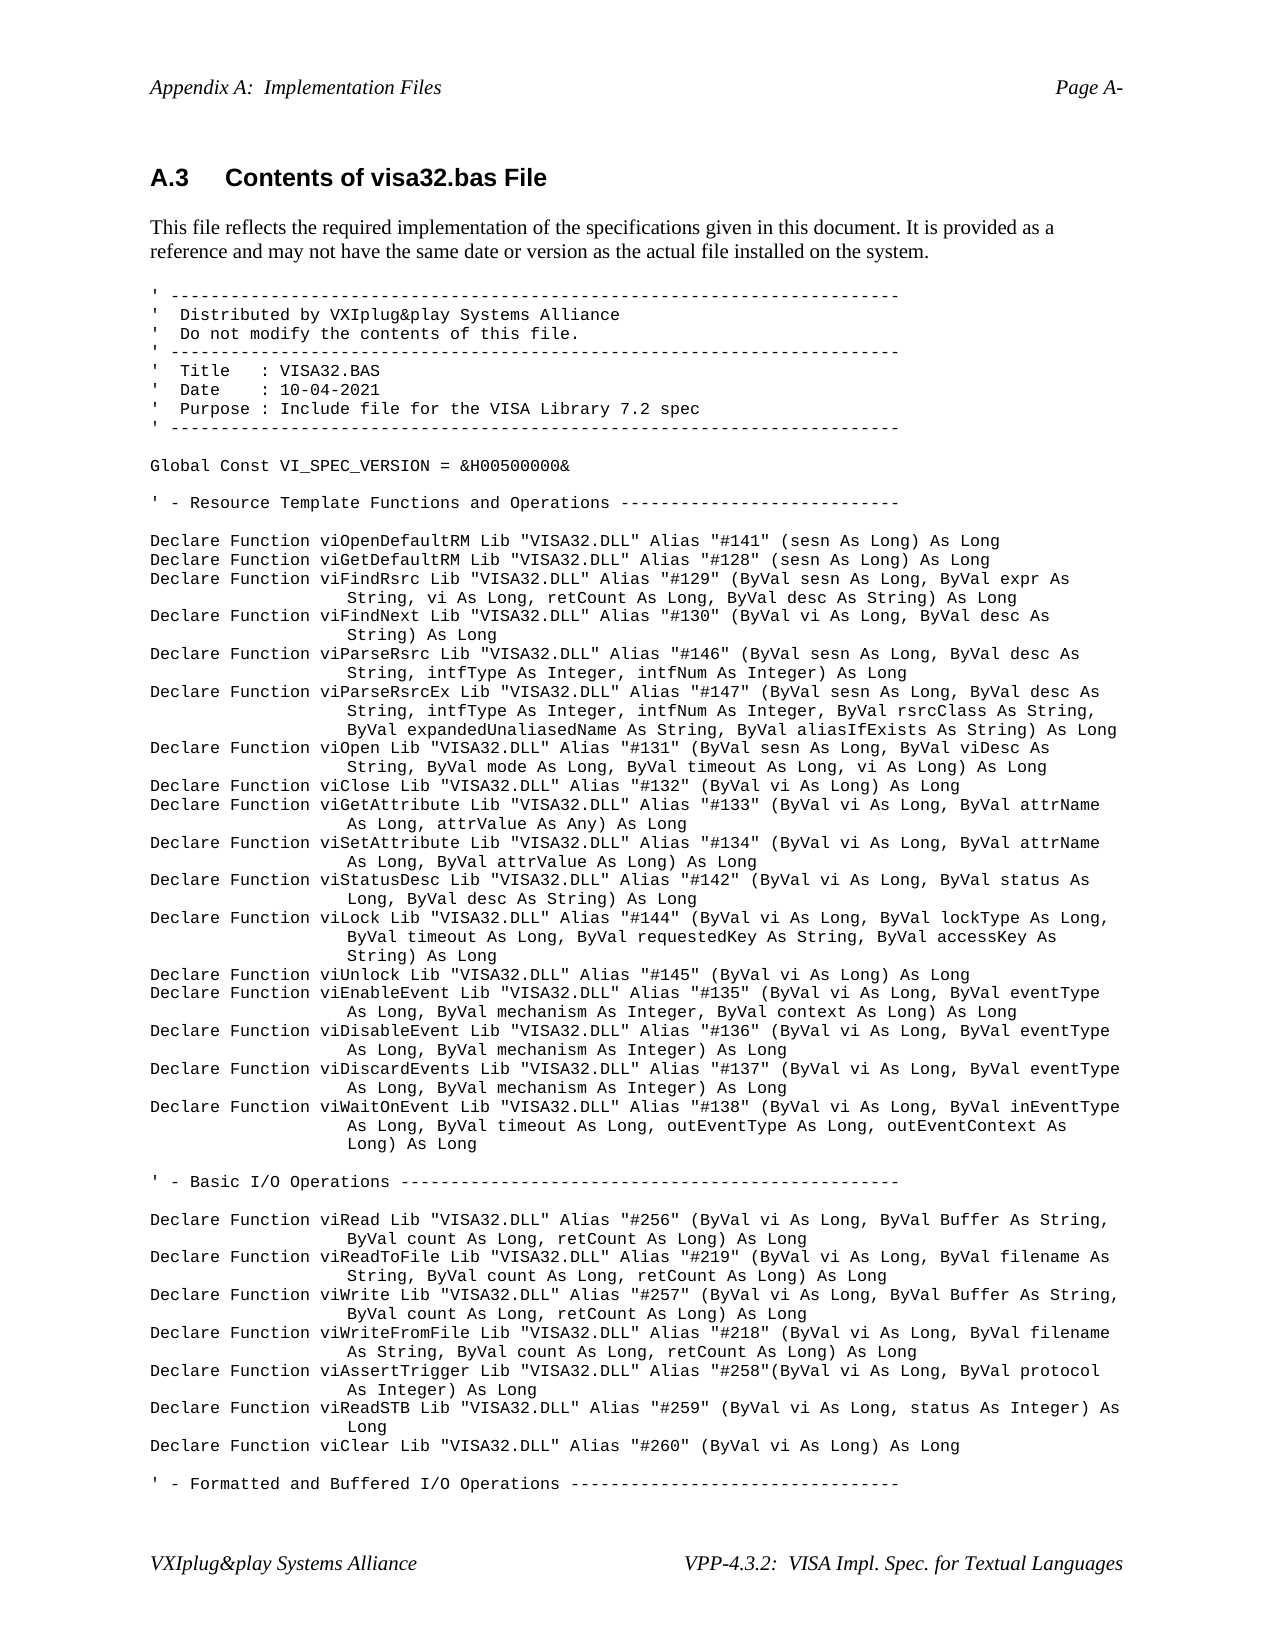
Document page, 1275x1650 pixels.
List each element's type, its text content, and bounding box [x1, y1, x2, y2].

text Declare Function viReadToFile Lib "VISA32.DLL" Alias "#219" (ByVal vi As Long, ByVal filename As String, ByVal count As Long, retCount As Long) As Long [150, 1249, 1125, 1287]
text Declare Function viWaitOnEvent Lib "VISA32.DLL" Alias "#138" (ByVal vi As Long, ByVal inEventType As Long, ByVal timeout As Long, outEventType As Long, outEventContext As Long) As Long [150, 1098, 1125, 1155]
text Declare Function viClear Lib "VISA32.DLL" Alias "#260" (ByVal vi As Long) As Long [150, 1438, 1125, 1456]
text Declare Function viParseRsrcEx Lib "VISA32.DLL" Alias "#147" (ByVal sesn As Long, ByVal desc As String, intfType As Integer, intfNum As Integer, ByVal rsrcClass As String, ByVal expandedUnaliasedName As String, ByVal aliasIfExists As String) As Long [150, 683, 1125, 740]
text Declare Function viStatusDesc Lib "VISA32.DLL" Alias "#142" (ByVal vi As Long, ByVal status As Long, ByVal desc As String) As Long [150, 872, 1125, 910]
text ' Distributed by VXIplug&play Systems Alliance [150, 306, 1125, 325]
text Declare Function viRead Lib "VISA32.DLL" Alias "#256" (ByVal vi As Long, ByVal Buffer As String, ByVal count As Long, retCount As Long) As Long [150, 1211, 1125, 1249]
text Global Const VI_SPEC_VERSION = &H00500000& [150, 457, 1125, 476]
text Declare Function viWriteFromFile Lib "VISA32.DLL" Alias "#218" (ByVal vi As Long, ByVal filename As String, ByVal count As Long, retCount As Long) As Long [150, 1324, 1125, 1362]
text Declare Function viDisableEvent Lib "VISA32.DLL" Alias "#136" (ByVal vi As Long, ByVal eventType As Long, ByVal mechanism As Integer) As Long [150, 1023, 1125, 1061]
text Declare Function viOpenDefaultRM Lib "VISA32.DLL" Alias "#141" (sesn As Long) As Long [150, 533, 1125, 551]
text ' Purpose : Include file for the VISA Library 7.2 spec [150, 401, 1125, 419]
text Declare Function viOpen Lib "VISA32.DLL" Alias "#131" (ByVal sesn As Long, ByVal viDesc As String, ByVal mode As Long, ByVal timeout As Long, vi As Long) As Long [150, 740, 1125, 778]
text Declare Function viDiscardEvents Lib "VISA32.DLL" Alias "#137" (ByVal vi As Long, ByVal eventType As Long, ByVal mechanism As Integer) As Long [150, 1061, 1125, 1098]
text Declare Function viReadSTB Lib "VISA32.DLL" Alias "#259" (ByVal vi As Long, status As Integer) As Long [150, 1400, 1125, 1438]
text ' ------------------------------------------------------------------------- [150, 287, 1125, 306]
text Declare Function viWrite Lib "VISA32.DLL" Alias "#257" (ByVal vi As Long, ByVal Buffer As String, ByVal count As Long, retCount As Long) As Long [150, 1287, 1125, 1324]
subtitle A.3 Contents of visa32.bas File [150, 162, 1125, 191]
text Declare Function viUnlock Lib "VISA32.DLL" Alias "#145" (ByVal vi As Long) As Long [150, 966, 1125, 985]
text This file reflects the required implementation of the specifications given in this document. It is provided as a reference and may not have the same date or version as the actual file installed on the system. [150, 215, 1125, 263]
text Declare Function viSetAttribute Lib "VISA32.DLL" Alias "#134" (ByVal vi As Long, ByVal attrName As Long, ByVal attrValue As Long) As Long [150, 834, 1125, 872]
text Declare Function viFindRsrc Lib "VISA32.DLL" Alias "#129" (ByVal sesn As Long, ByVal expr As String, vi As Long, retCount As Long, ByVal desc As String) As Long [150, 570, 1125, 608]
text ' Title : VISA32.BAS [150, 363, 1125, 382]
text Declare Function viFindNext Lib "VISA32.DLL" Alias "#130" (ByVal vi As Long, ByVal desc As String) As Long [150, 608, 1125, 646]
text Declare Function viEnableEvent Lib "VISA32.DLL" Alias "#135" (ByVal vi As Long, ByVal eventType As Long, ByVal mechanism As Integer, ByVal context As Long) As Long [150, 985, 1125, 1023]
text ' - Resource Template Functions and Operations ---------------------------- [150, 495, 1125, 514]
text Declare Function viGetAttribute Lib "VISA32.DLL" Alias "#133" (ByVal vi As Long, ByVal attrName As Long, attrValue As Any) As Long [150, 797, 1125, 834]
text ' - Formatted and Buffered I/O Operations --------------------------------- [150, 1476, 1125, 1494]
text Declare Function viGetDefaultRM Lib "VISA32.DLL" Alias "#128" (sesn As Long) As Long [150, 551, 1125, 570]
text Declare Function viParseRsrc Lib "VISA32.DLL" Alias "#146" (ByVal sesn As Long, ByVal desc As String, intfType As Integer, intfNum As Integer) As Long [150, 646, 1125, 683]
text ' Do not modify the contents of this file. [150, 325, 1125, 344]
text Declare Function viAssertTrigger Lib "VISA32.DLL" Alias "#258"(ByVal vi As Long, ByVal protocol As Integer) As Long [150, 1362, 1125, 1400]
text ' ------------------------------------------------------------------------- [150, 344, 1125, 363]
text Declare Function viClose Lib "VISA32.DLL" Alias "#132" (ByVal vi As Long) As Long [150, 778, 1125, 797]
text Declare Function viLock Lib "VISA32.DLL" Alias "#144" (ByVal vi As Long, ByVal lockType As Long, ByVal timeout As Long, ByVal requestedKey As String, ByVal accessKey As String) As Long [150, 910, 1125, 966]
text ' - Basic I/O Operations -------------------------------------------------- [150, 1174, 1125, 1192]
text ' ------------------------------------------------------------------------- [150, 419, 1125, 438]
text ' Date : 10-04-2021 [150, 382, 1125, 401]
